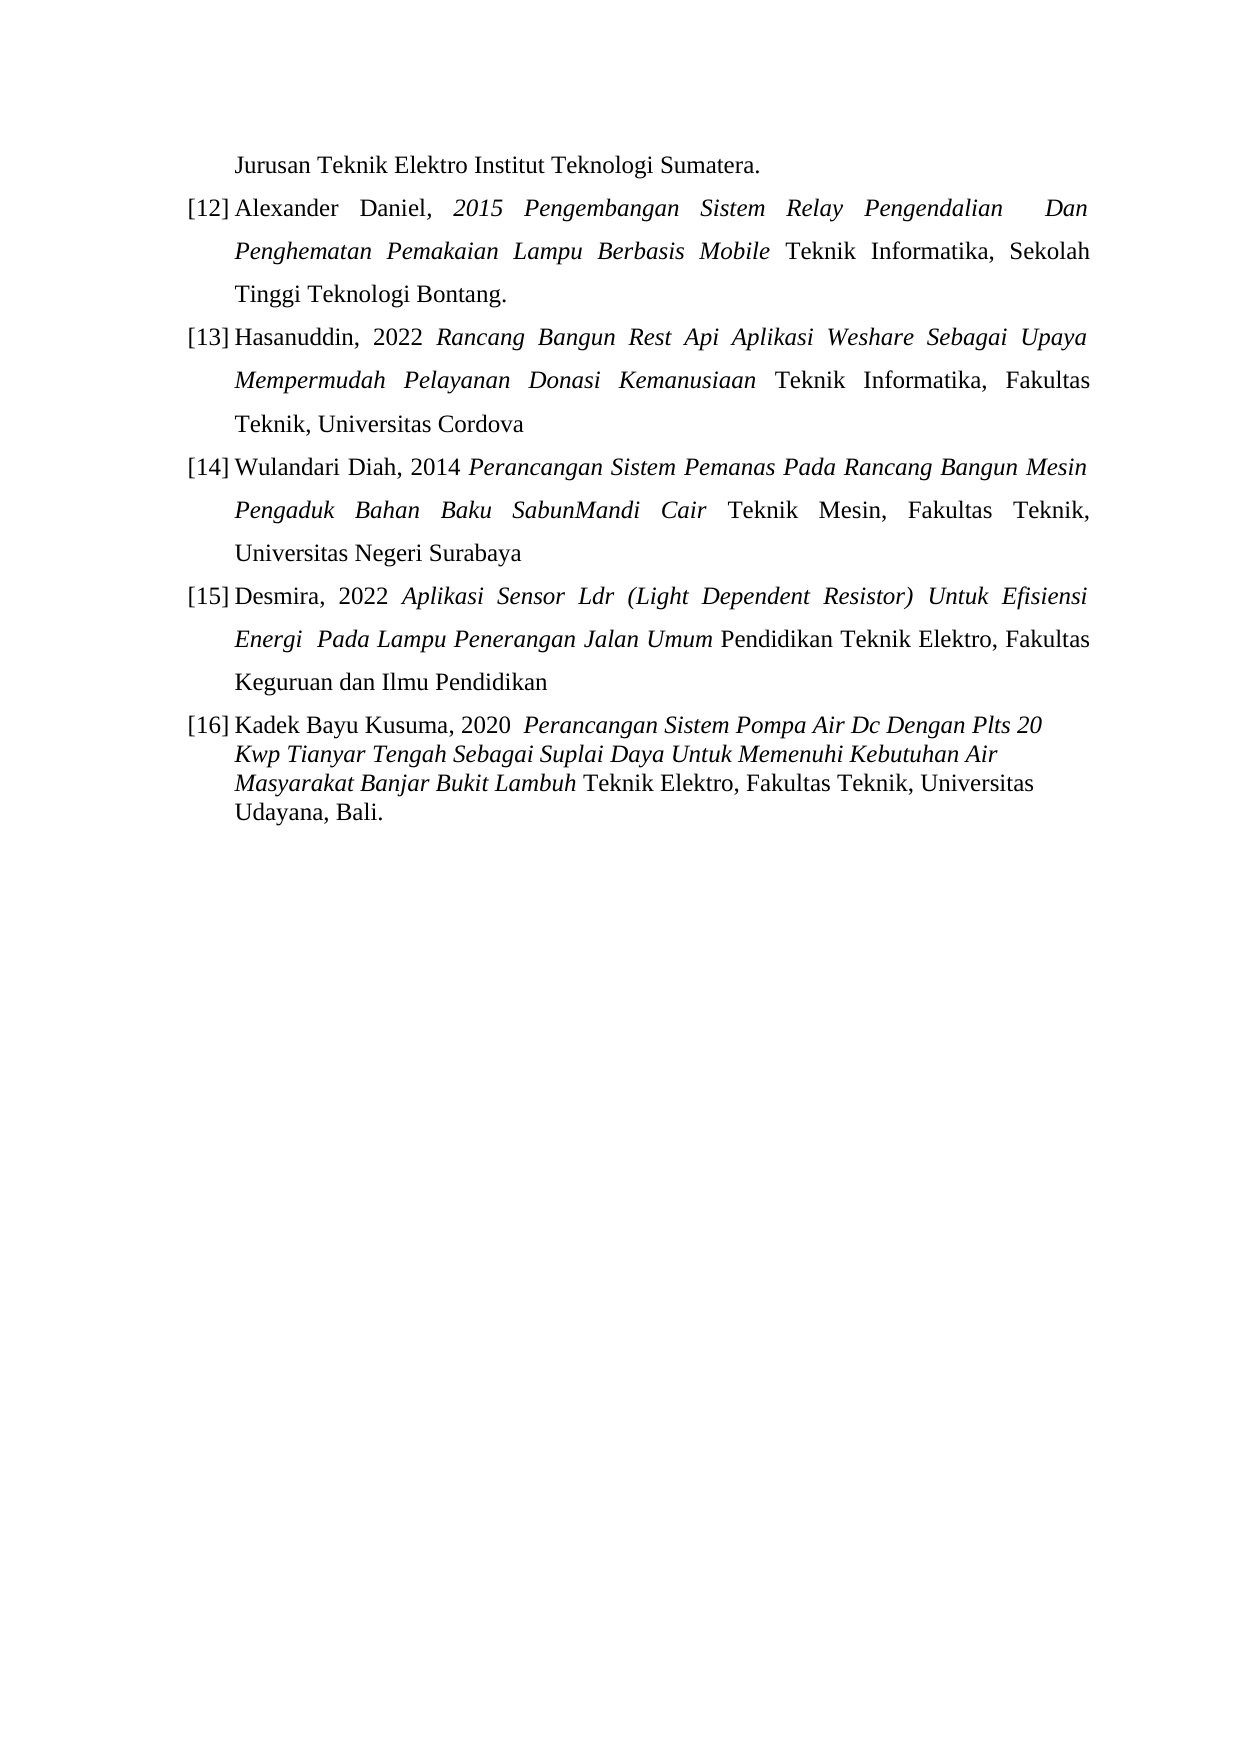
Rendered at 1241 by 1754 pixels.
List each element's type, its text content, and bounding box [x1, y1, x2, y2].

list Desmira, 2022 Aplikasi Sensor Ldr (Light Dependent Resistor) Untuk Efisiensi Energi Pada Lampu Penerangan Jalan Umum Pendidikan Teknik Elektro, Fakultas Keguruan dan Ilmu Pendidikan [187, 581, 1090, 696]
list Kadek Bayu Kusuma, 2020 Perancangan Sistem Pompa Air Dc Dengan Plts 20 Kwp Tianyar Tengah Sebagai Suplai Daya Untuk Memenuhi Kebutuhan Air Masyarakat Banjar Bukit Lambuh Teknik Elektro, Fakultas Teknik, Universitas Udayana, Bali. [187, 711, 1090, 826]
list Hasanuddin, 2022 Rancang Bangun Rest Api Aplikasi Weshare Sebagai Upaya Mempermudah Pelayanan Donasi Kemanusiaan Teknik Informatika, Fakultas Teknik, Universitas Cordova [187, 322, 1090, 437]
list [187, 150, 1090, 179]
list Wulandari Diah, 2014 Perancangan Sistem Pemanas Pada Rancang Bangun Mesin Pengaduk Bahan Baku SabunMandi Cair Teknik Mesin, Fakultas Teknik, Universitas Negeri Surabaya [187, 452, 1090, 567]
list Alexander Daniel, 2015 Pengembangan Sistem Relay Pengendalian Dan Penghematan Pemakaian Lampu Berbasis Mobile Teknik Informatika, Sekolah Tinggi Teknologi Bontang. [187, 193, 1090, 308]
